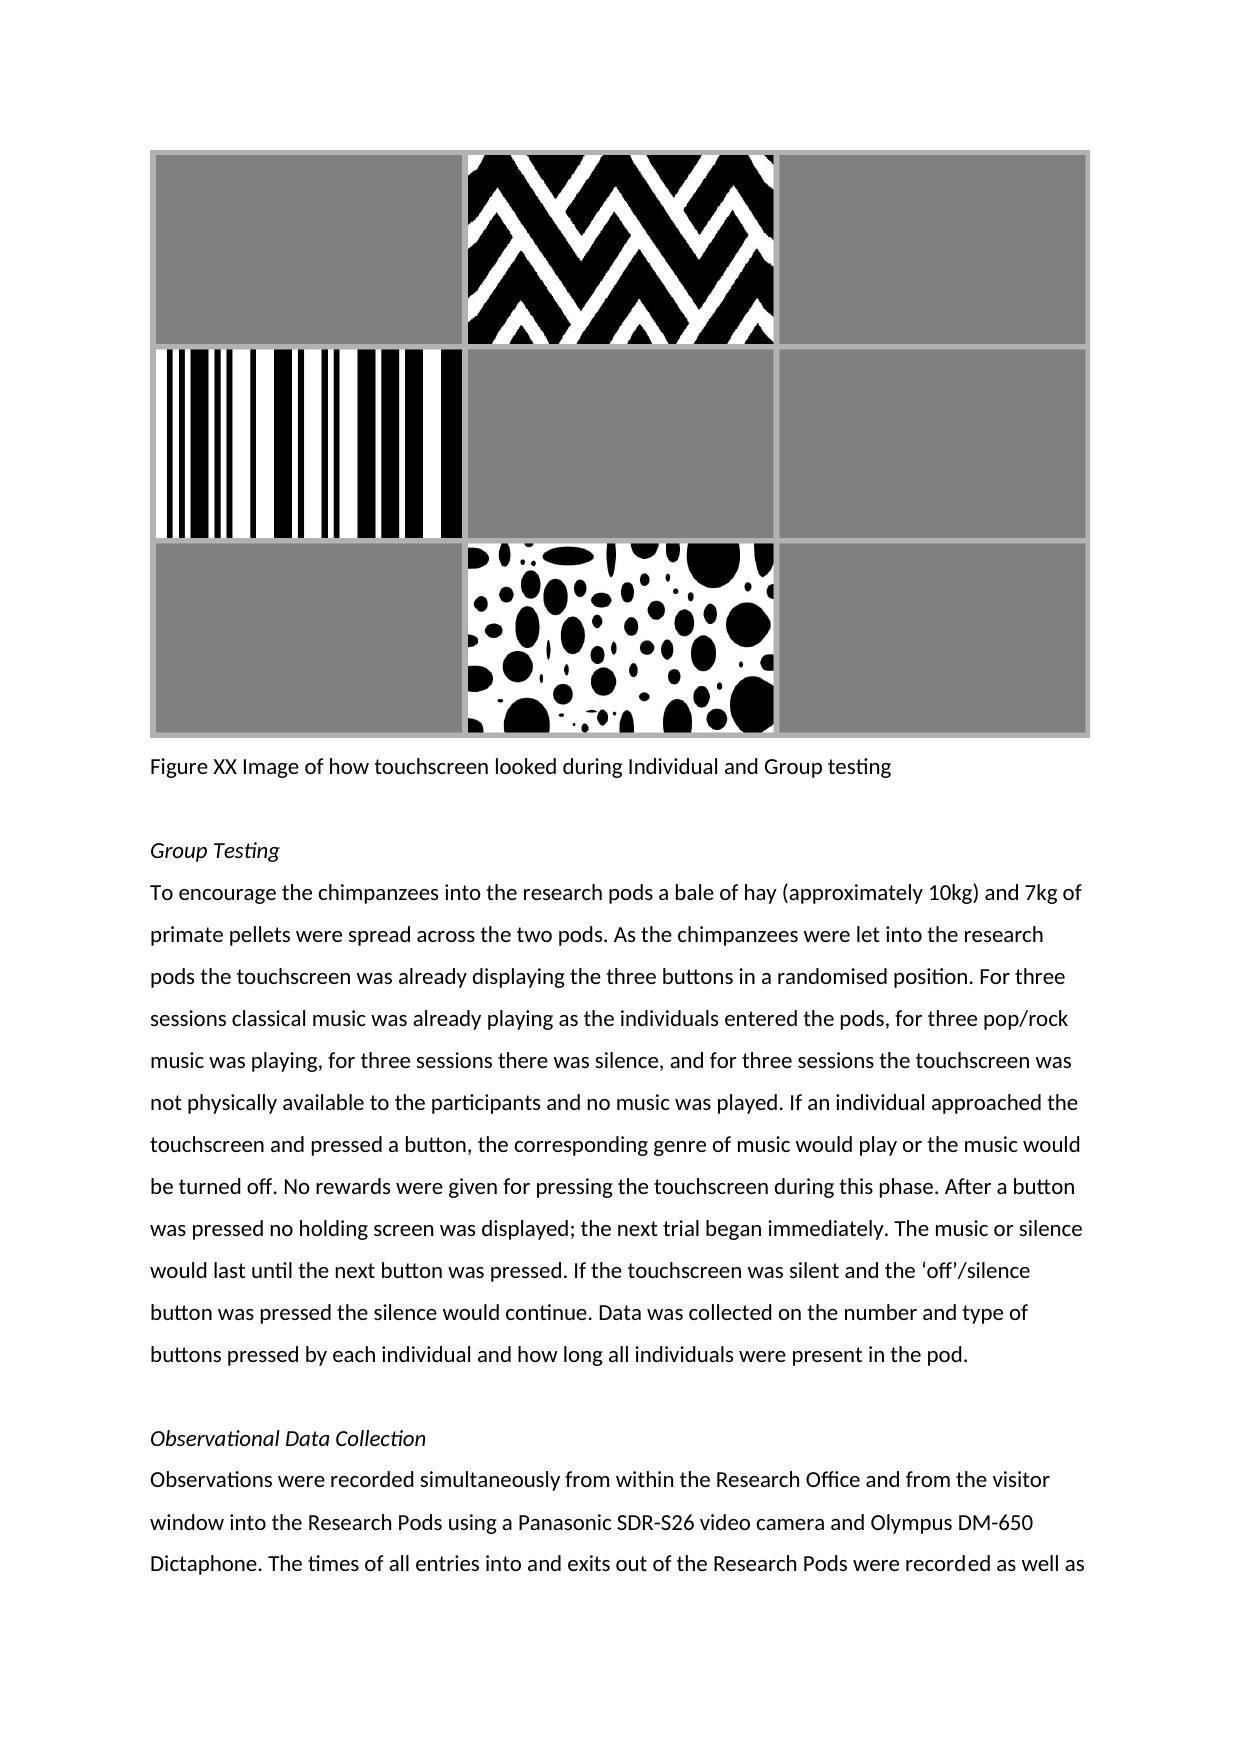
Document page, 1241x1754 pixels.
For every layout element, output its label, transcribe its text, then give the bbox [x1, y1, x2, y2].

text Group Testing [150, 836, 1090, 864]
picture [150, 150, 1091, 738]
text Observational Data Collection [150, 1424, 1090, 1452]
text Figure XX Image of how touchscreen looked during Individual and Group testing [150, 752, 1090, 780]
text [150, 1466, 1090, 1578]
text To encourage the chimpanzees into the research pods a bale of hay (approximately 10kg) and 7kg of primate pellets were spread across the two pods. As the chimpanzees were let into the research pods the touchscreen was already displaying the three buttons in a randomised position. For three sessions classical music was already playing as the individuals entered the pods, for three pop/rock music was playing, for three sessions there was silence, and for three sessions the touchscreen was not physically available to the participants and no music was played. If an individual approached the touchscreen and pressed a button, the corresponding genre of music would play or the music would be turned off. No rewards were given for pressing the touchscreen during this phase. After a button was pressed no holding screen was displayed; the next trial began immediately. The music or silence would last until the next button was pressed. If the touchscreen was silent and the ‘off’/silence button was pressed the silence would continue. Data was collected on the number and type of buttons pressed by each individual and how long all individuals were present in the pod. [150, 878, 1090, 1368]
